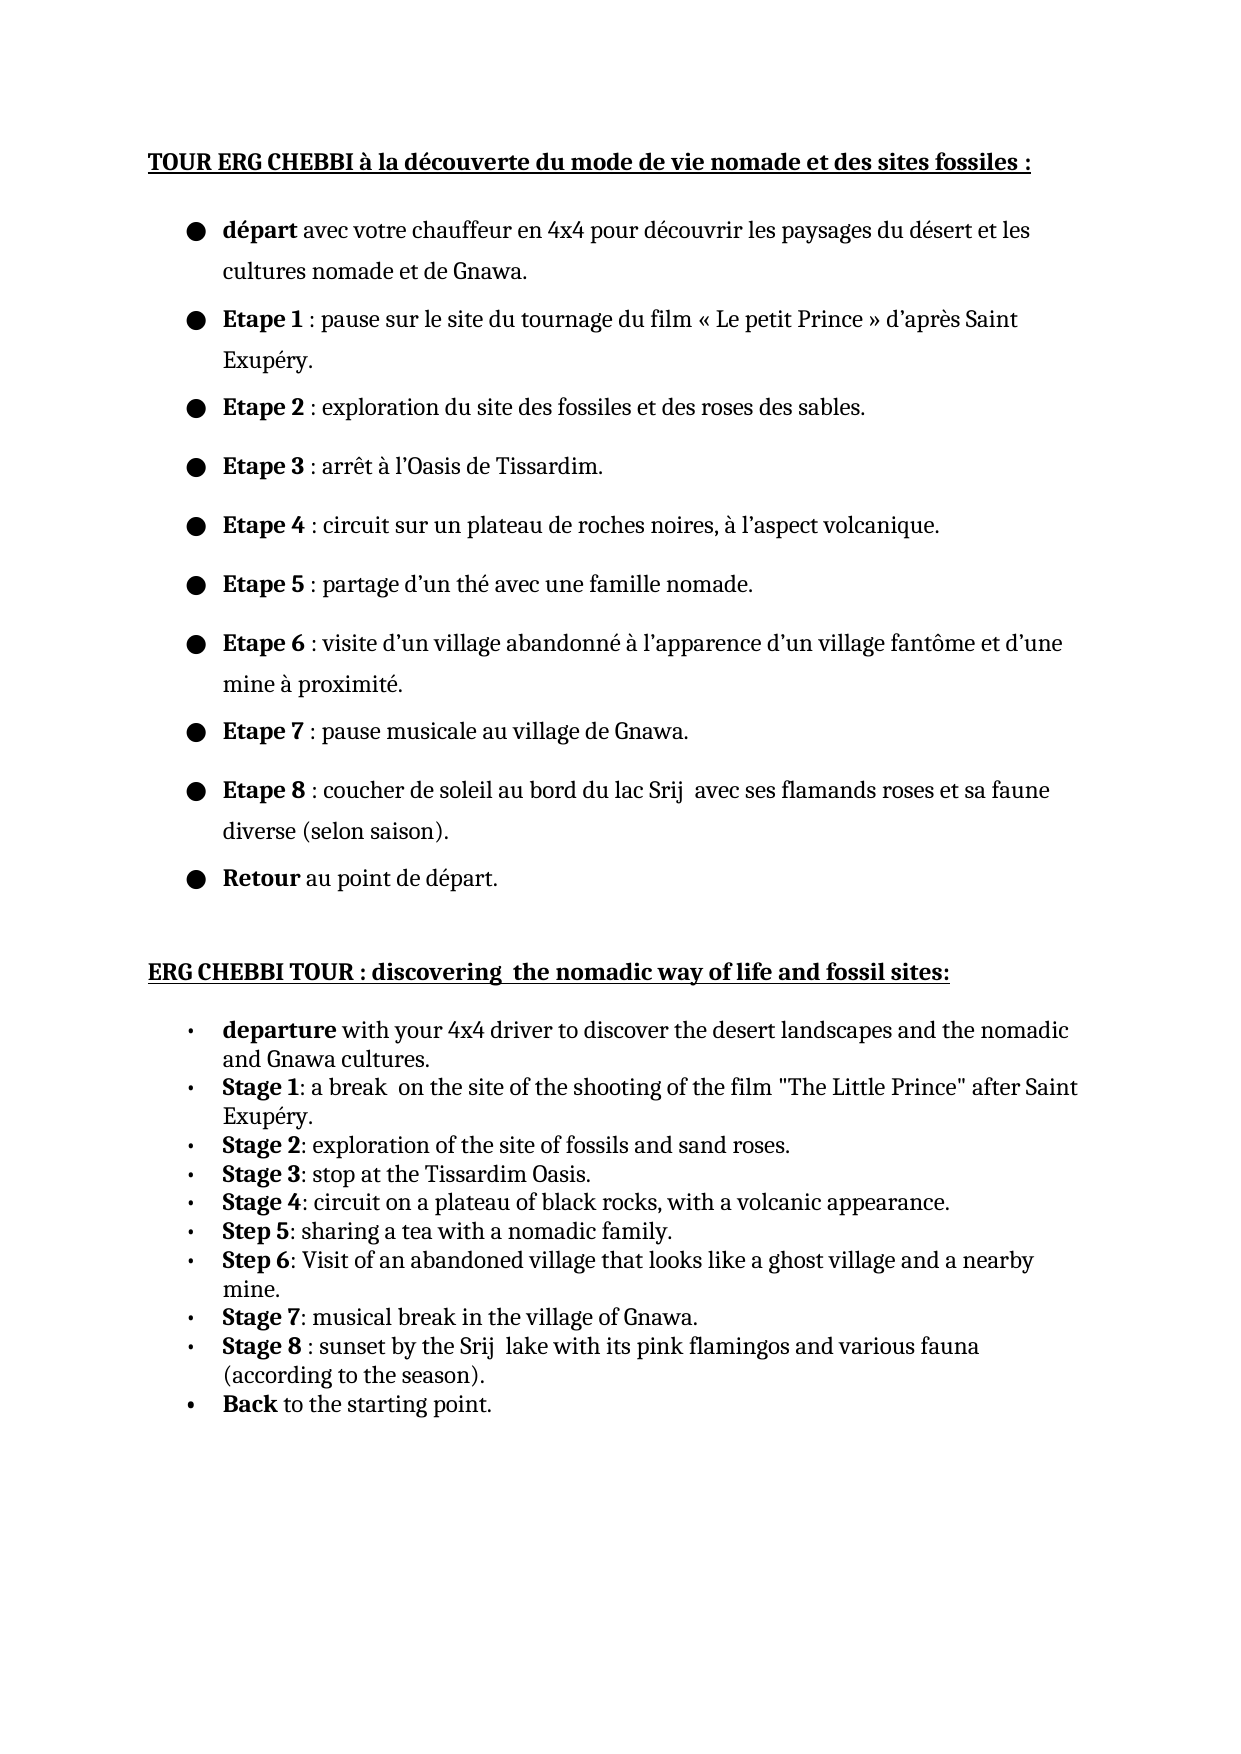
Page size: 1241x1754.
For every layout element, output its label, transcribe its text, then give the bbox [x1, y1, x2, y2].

text TOUR ERG CHEBBI à la découverte du mode de vie nomade et des sites fossiles : [148, 148, 1093, 176]
list Etape 4 : circuit sur un plateau de roches noires, à l’aspect volcanique. [185, 496, 1093, 547]
list Etape 1 : pause sur le site du tournage du film « Le petit Prince » d’après Saint Exupéry. [185, 290, 1093, 374]
list Etape 5 : partage d’un thé avec une famille nomade. [185, 555, 1093, 606]
list Stage 1: a break on the site of the shooting of the film "The Little Prince" after Saint Exupéry. [185, 1073, 1093, 1131]
list Etape 3 : arrêt à l’Oasis de Tissardim. [185, 437, 1093, 489]
list Etape 6 : visite d’un village abandonné à l’apparence d’un village fantôme et d’une mine à proximité. [185, 614, 1093, 698]
list Stage 4: circuit on a plateau of black rocks, with a volcanic appearance. [185, 1188, 1093, 1217]
list Etape 8 : coucher de soleil au bord du lac Srij avec ses flamands roses et sa faune diverse (selon saison). [185, 761, 1093, 846]
list Back to the starting point. [185, 1389, 1093, 1504]
list Retour au point de départ. [185, 850, 1093, 901]
list departure with your 4x4 driver to discover the desert landscapes and the nomadic and Gnawa cultures. [185, 1016, 1093, 1073]
list Stage 3: stop at the Tissardim Oasis. [185, 1159, 1093, 1188]
list départ avec votre chauffeur en 4x4 pour découvrir les paysages du désert et les cultures nomade et de Gnawa. [185, 201, 1093, 286]
list Stage 2: exploration of the site of fossils and sand roses. [185, 1131, 1093, 1159]
text ERG CHEBBI TOUR : discovering the nomadic way of life and fossil sites: [148, 958, 1093, 987]
list Etape 7 : pause musicale au village de Gnawa. [185, 702, 1093, 754]
list Etape 2 : exploration du site des fossiles et des roses des sables. [185, 378, 1093, 430]
list Step 6: Visit of an abandoned village that looks like a ghost village and a nearby mine. [185, 1246, 1093, 1303]
list Stage 7: musical break in the village of Gnawa. [185, 1303, 1093, 1332]
list Step 5: sharing a tea with a nomadic family. [185, 1217, 1093, 1246]
list Stage 8 : sunset by the Srij lake with its pink flamingos and various fauna (according to the season). [185, 1332, 1093, 1389]
